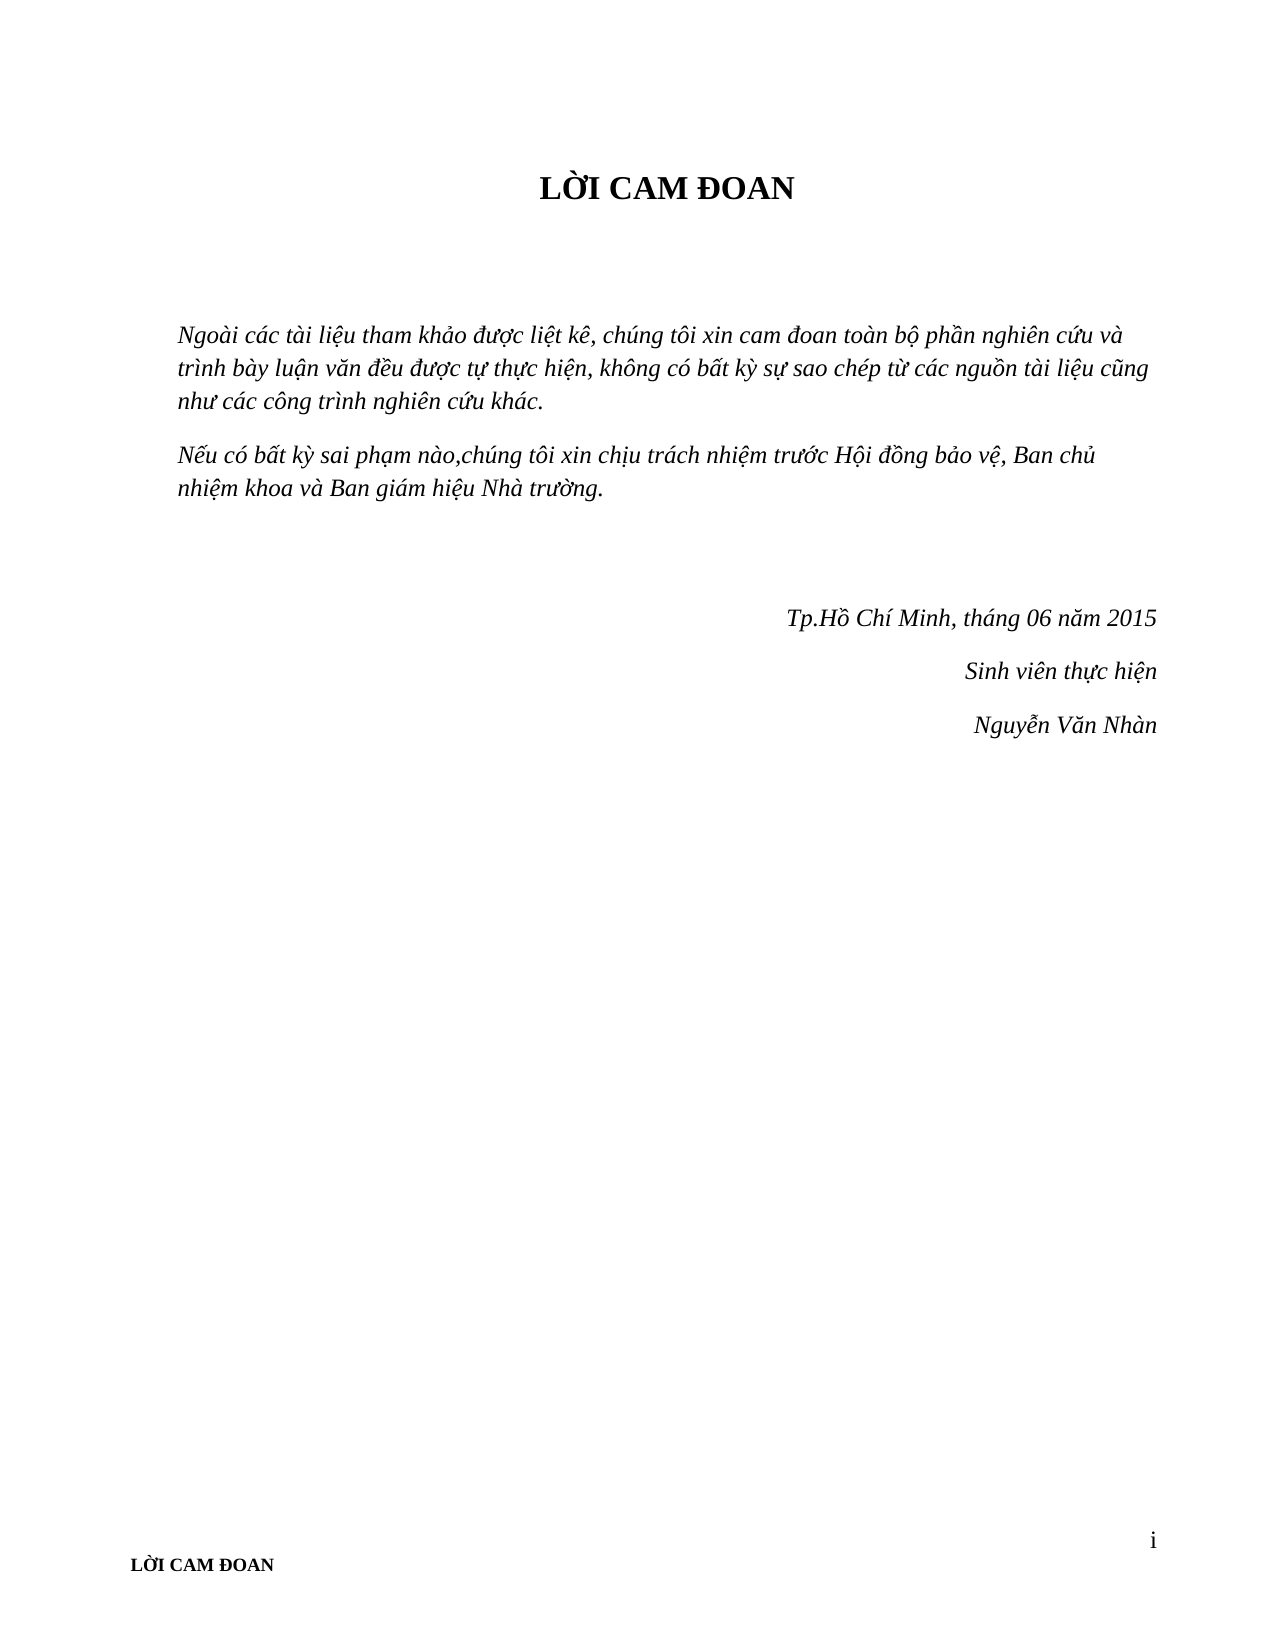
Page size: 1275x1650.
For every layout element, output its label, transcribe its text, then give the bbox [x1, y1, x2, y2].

text Sinh viên thực hiện [177, 656, 1157, 685]
text Tp.Hồ Chí Minh, tháng 06 năm 2015 [177, 603, 1157, 631]
text Ngoài các tài liệu tham khảo được liệt kê, chúng tôi xin cam đoan toàn bộ phần nghiên cứu và trình bày luận văn đều được tự thực hiện, không có bất kỳ sự sao chép từ các nguồn tài liệu cũng như các công trình nghiên cứu khác. [177, 320, 1157, 415]
subtitle LỜI CAM ĐOAN [177, 168, 1157, 206]
text Nếu có bất kỳ sai phạm nào,chúng tôi xin chịu trách nhiệm trước Hội đồng bảo vệ, Ban chủ nhiệm khoa và Ban giám hiệu Nhà trường. [177, 440, 1157, 502]
text Nguyễn Văn Nhàn [177, 710, 1157, 739]
